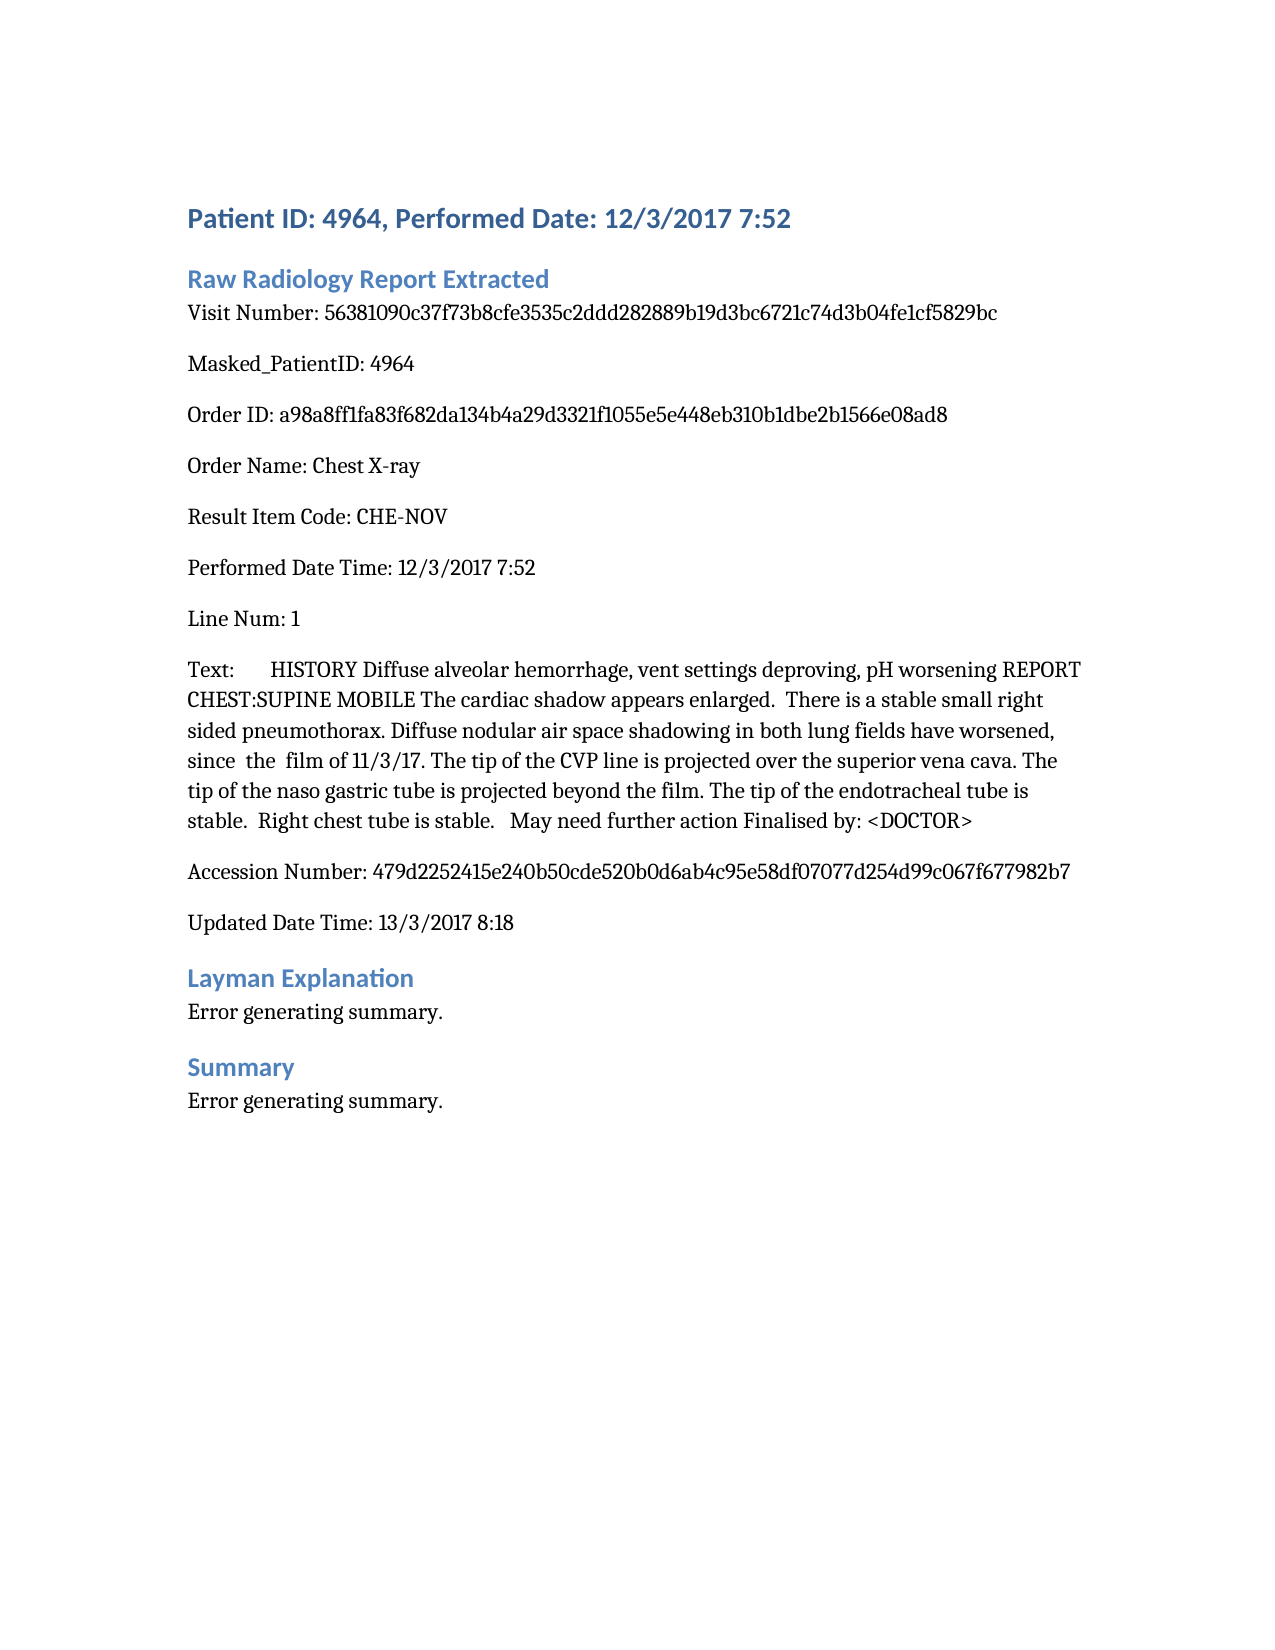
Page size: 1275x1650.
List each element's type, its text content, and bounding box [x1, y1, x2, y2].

text Order Name: Chest X-ray [187, 453, 1087, 479]
text Updated Date Time: 13/3/2017 8:18 [187, 910, 1087, 936]
text Visit Number: 56381090c37f73b8cfe3535c2ddd282889b19d3bc6721c74d3b04fe1cf5829bc [187, 300, 1087, 326]
text Error generating summary. [187, 1088, 1087, 1114]
text Order ID: a98a8ff1fa83f682da134b4a29d3321f1055e5e448eb310b1dbe2b1566e08ad8 [187, 402, 1087, 428]
subtitle Summary [187, 1050, 1087, 1083]
subtitle Patient ID: 4964, Performed Date: 12/3/2017 7:52 [187, 200, 1087, 236]
text Result Item Code: CHE-NOV [187, 504, 1087, 530]
text Masked_PatientID: 4964 [187, 351, 1087, 377]
text Accession Number: 479d2252415e240b50cde520b0d6ab4c95e58df07077d254d99c067f677982b7 [187, 859, 1087, 885]
text Performed Date Time: 12/3/2017 7:52 [187, 555, 1087, 581]
subtitle Layman Explanation [187, 961, 1087, 994]
text Line Num: 1 [187, 606, 1087, 632]
text Text: HISTORY Diffuse alveolar hemorrhage, vent settings deproving, pH worsening REPORT CHEST:SUPINE MOBILE The cardiac shadow appears enlarged. There is a stable small right sided pneumothorax. Diffuse nodular air space shadowing in both lung fields have worsened, since the film of 11/3/17. The tip of the CVP line is projected over the superior vena cava. The tip of the naso gastric tube is projected beyond the film. The tip of the endotracheal tube is stable. Right chest tube is stable. May need further action Finalised by: <DOCTOR> [187, 657, 1087, 834]
text Error generating summary. [187, 999, 1087, 1025]
subtitle Raw Radiology Report Extracted [187, 262, 1087, 295]
